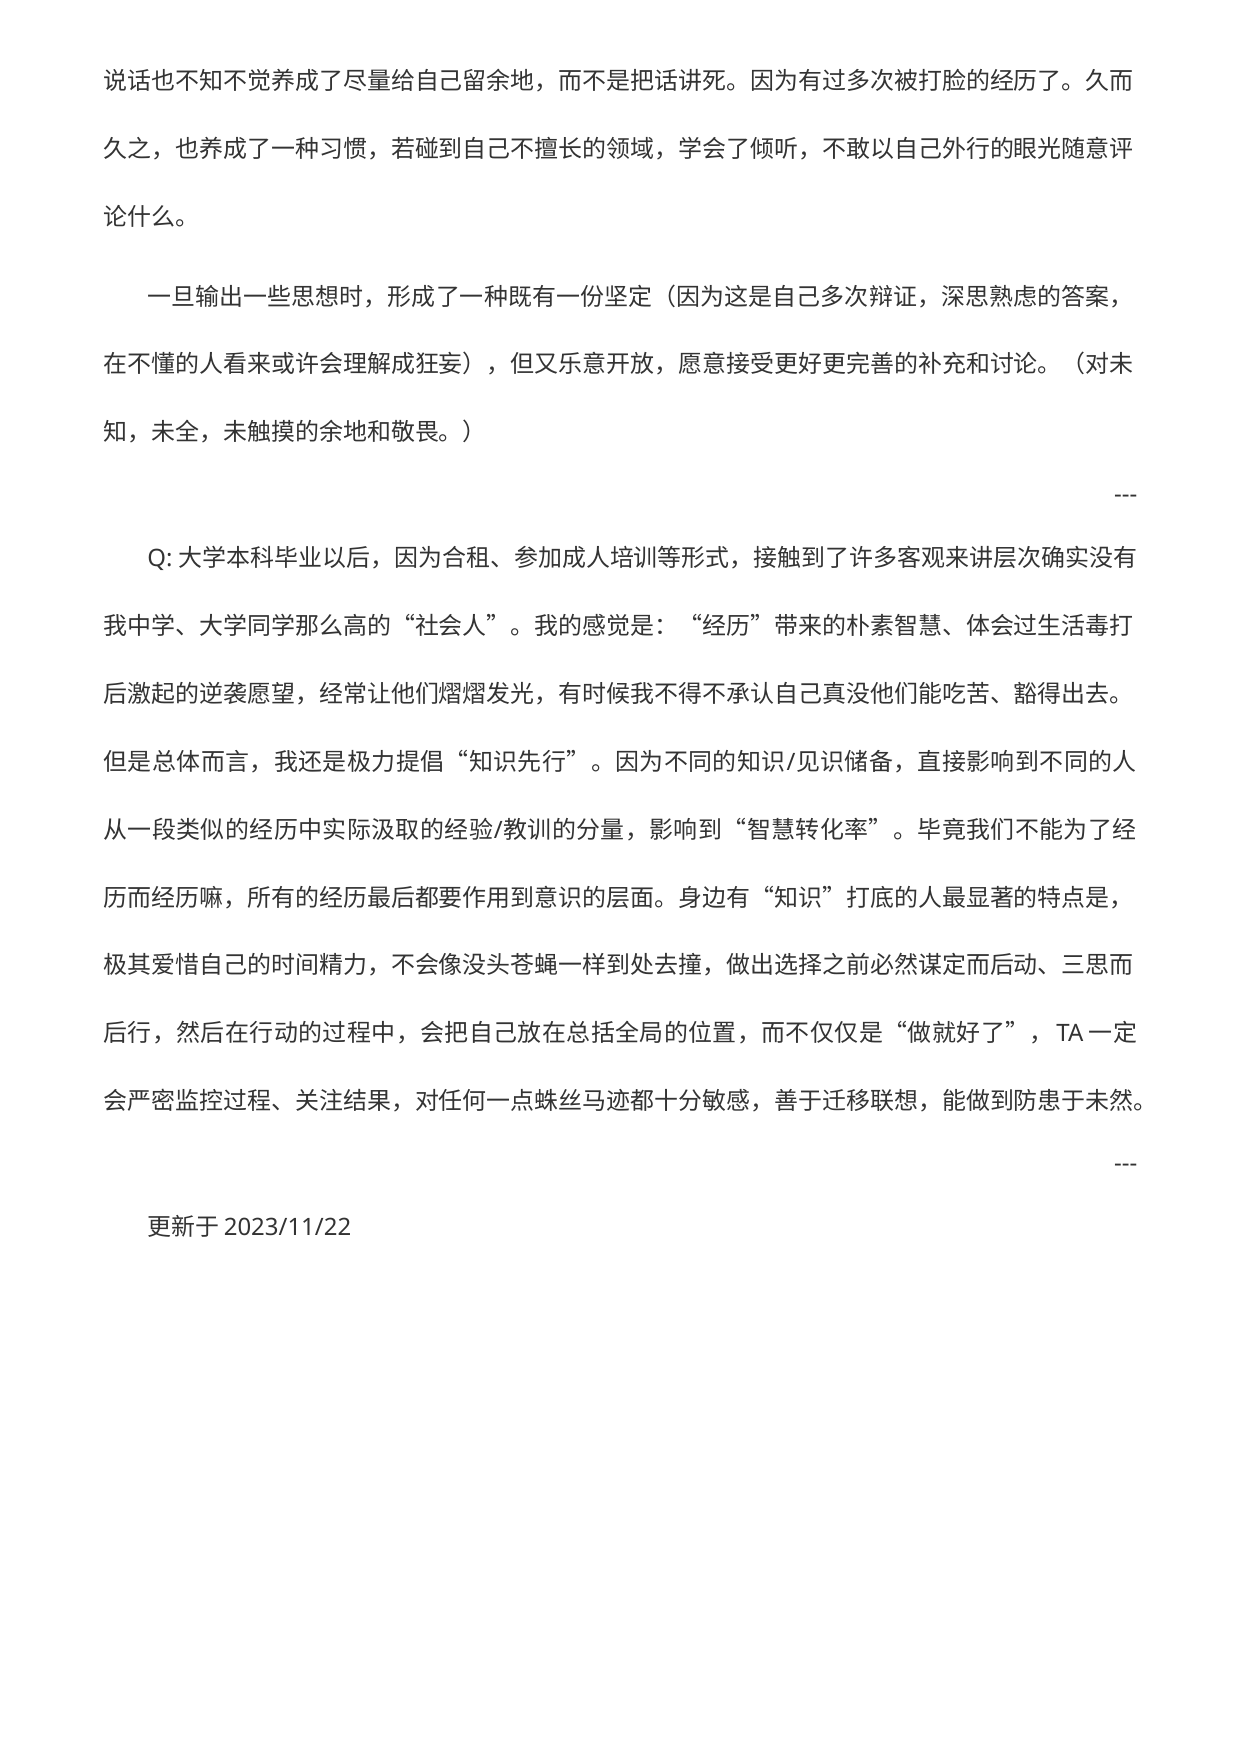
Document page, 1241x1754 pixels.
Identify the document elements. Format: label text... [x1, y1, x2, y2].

text Q: 大学本科毕业以后，因为合租、参加成人培训等形式，接触到了许多客观来讲层次确实没有我中学、大学同学那么高的“社会人”。我的感觉是：“经历”带来的朴素智慧、体会过生活毒打后激起的逆袭愿望，经常让他们熠熠发光，有时候我不得不承认自己真没他们能吃苦、豁得出去。但是总体而言，我还是极力提倡“知识先行”。因为不同的知识/见识储备，直接影响到不同的人从一段类似的经历中实际汲取的经验/教训的分量，影响到“智慧转化率”。毕竟我们不能为了经历而经历嘛，所有的经历最后都要作用到意识的层面。身边有“知识”打底的人最显著的特点是，极其爱惜自己的时间精力，不会像没头苍蝇一样到处去撞，做出选择之前必然谋定而后动、三思而后行，然后在行动的过程中，会把自己放在总括全局的位置，而不仅仅是“做就好了”，TA一定会严密监控过程、关注结果，对任何一点蛛丝马迹都十分敏感，善于迁移联想，能做到防患于未然。 [103, 522, 1137, 1133]
text --- [103, 1145, 1137, 1179]
text --- [103, 476, 1137, 510]
text 一旦输出一些思想时，形成了一种既有一份坚定（因为这是自己多次辩证，深思熟虑的答案，在不懂的人看来或许会理解成狂妄），但又乐意开放，愿意接受更好更完善的补充和讨论。（对未知，未全，未触摸的余地和敬畏。） [103, 261, 1137, 464]
text 更新于2023/11/22 [103, 1191, 1137, 1259]
